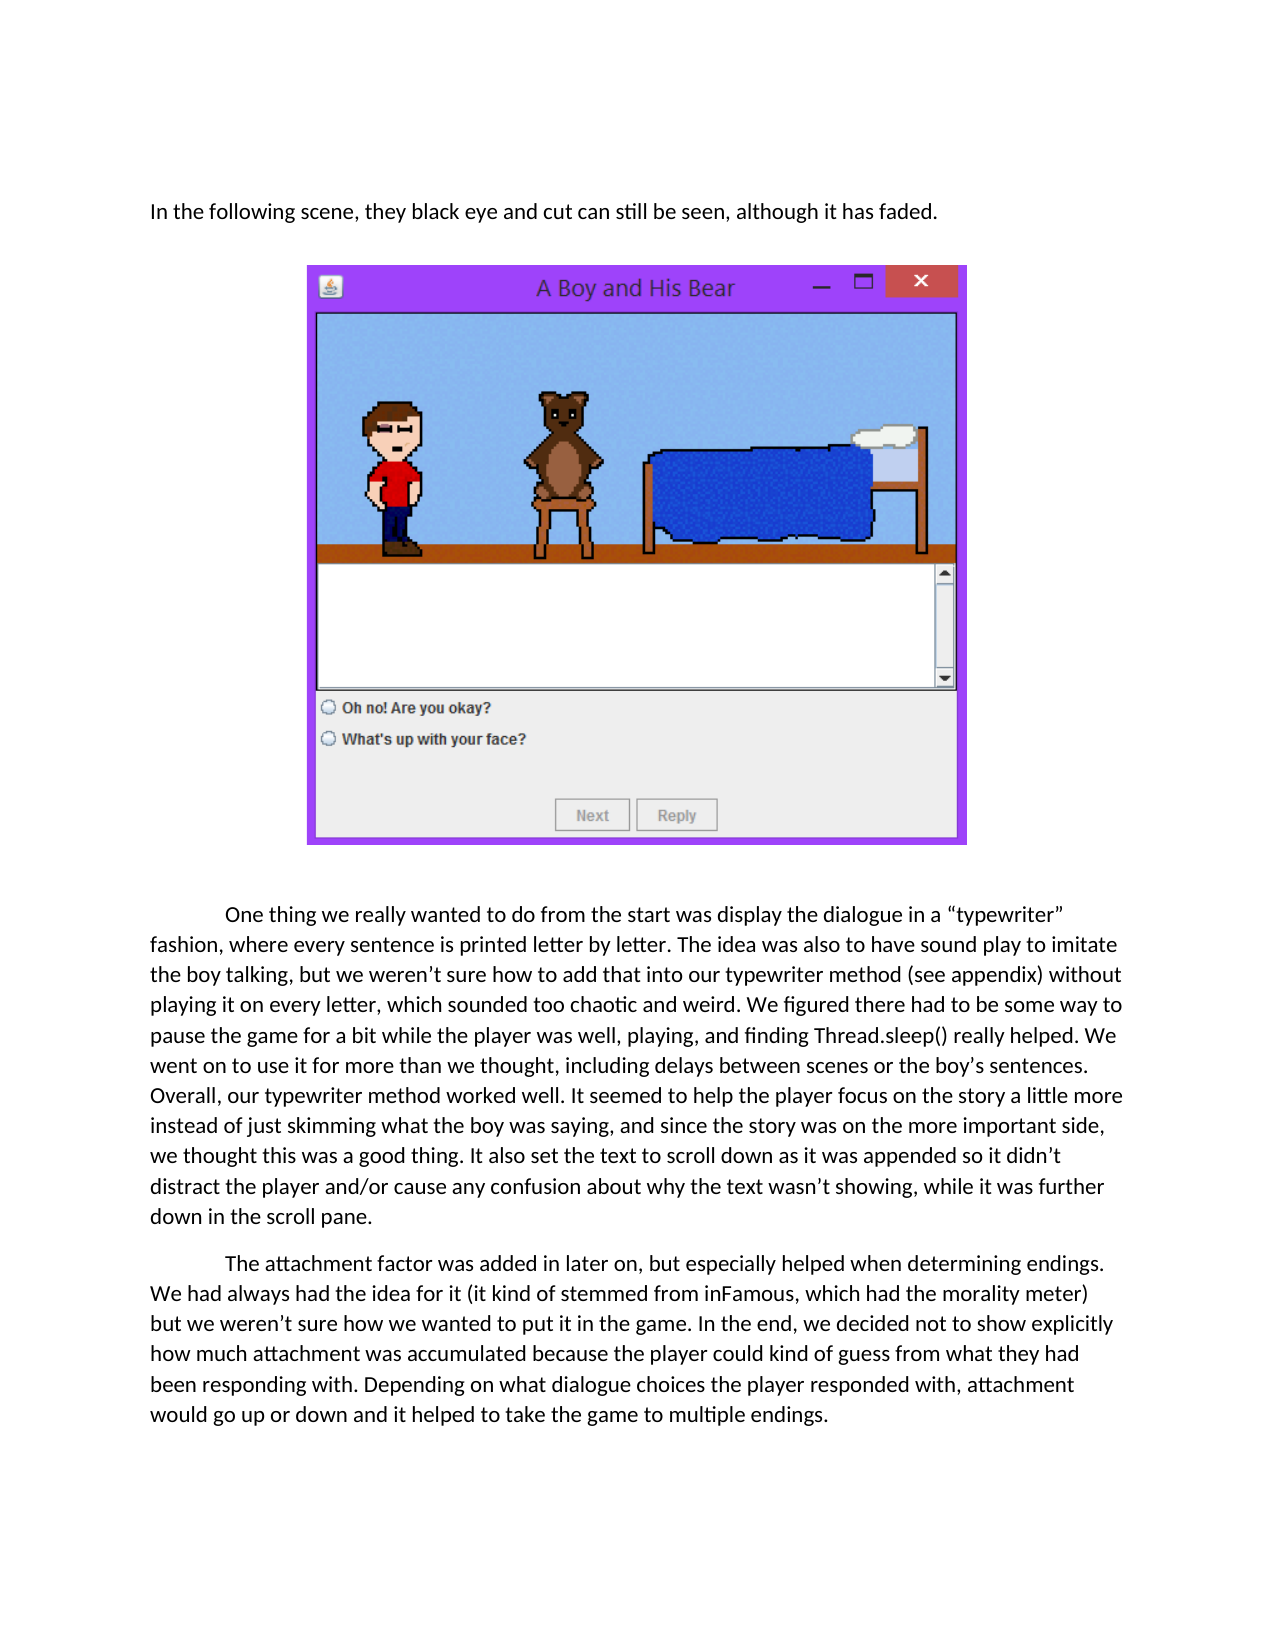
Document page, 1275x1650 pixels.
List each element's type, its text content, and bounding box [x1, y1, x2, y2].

picture [306, 265, 967, 845]
text The attachment factor was added in later on, but especially helped when determining endings. We had always had the idea for it (it kind of stemmed from inFamous, which had the morality meter) but we weren’t sure how we wanted to put it in the game. In the end, we decided not to show explicitly how much attachment was accumulated because the player could kind of guess from what they had been responding with. Depending on what dialogue choices the player responded with, attachment would go up or down and it helped to take the game to multiple endings. [150, 1249, 1125, 1428]
text In the following scene, they black eye and cut can still be seen, although it has faded. [150, 197, 1125, 225]
text One thing we really wanted to do from the start was display the dialogue in a “typewriter” fashion, where every sentence is printed letter by letter. The idea was also to have sound play to imitate the boy talking, but we weren’t sure how to add that into our typewriter method (see appendix) without playing it on every letter, which sounded too chaotic and weird. We figured there had to be some way to pause the game for a bit while the player was well, playing, and finding Thread.sleep() really helped. We went on to use it for more than we thought, including delays between scenes or the boy’s sentences. Overall, our typewriter method worked well. It seemed to help the player focus on the story a little more instead of just skimming what the boy was saying, and since the story was on the more important side, we thought this was a good thing. It also set the text to scroll down as it was appended so it didn’t distract the player and/or cause any confusion about why the text wasn’t showing, while it was further down in the scroll pane. [150, 900, 1125, 1230]
